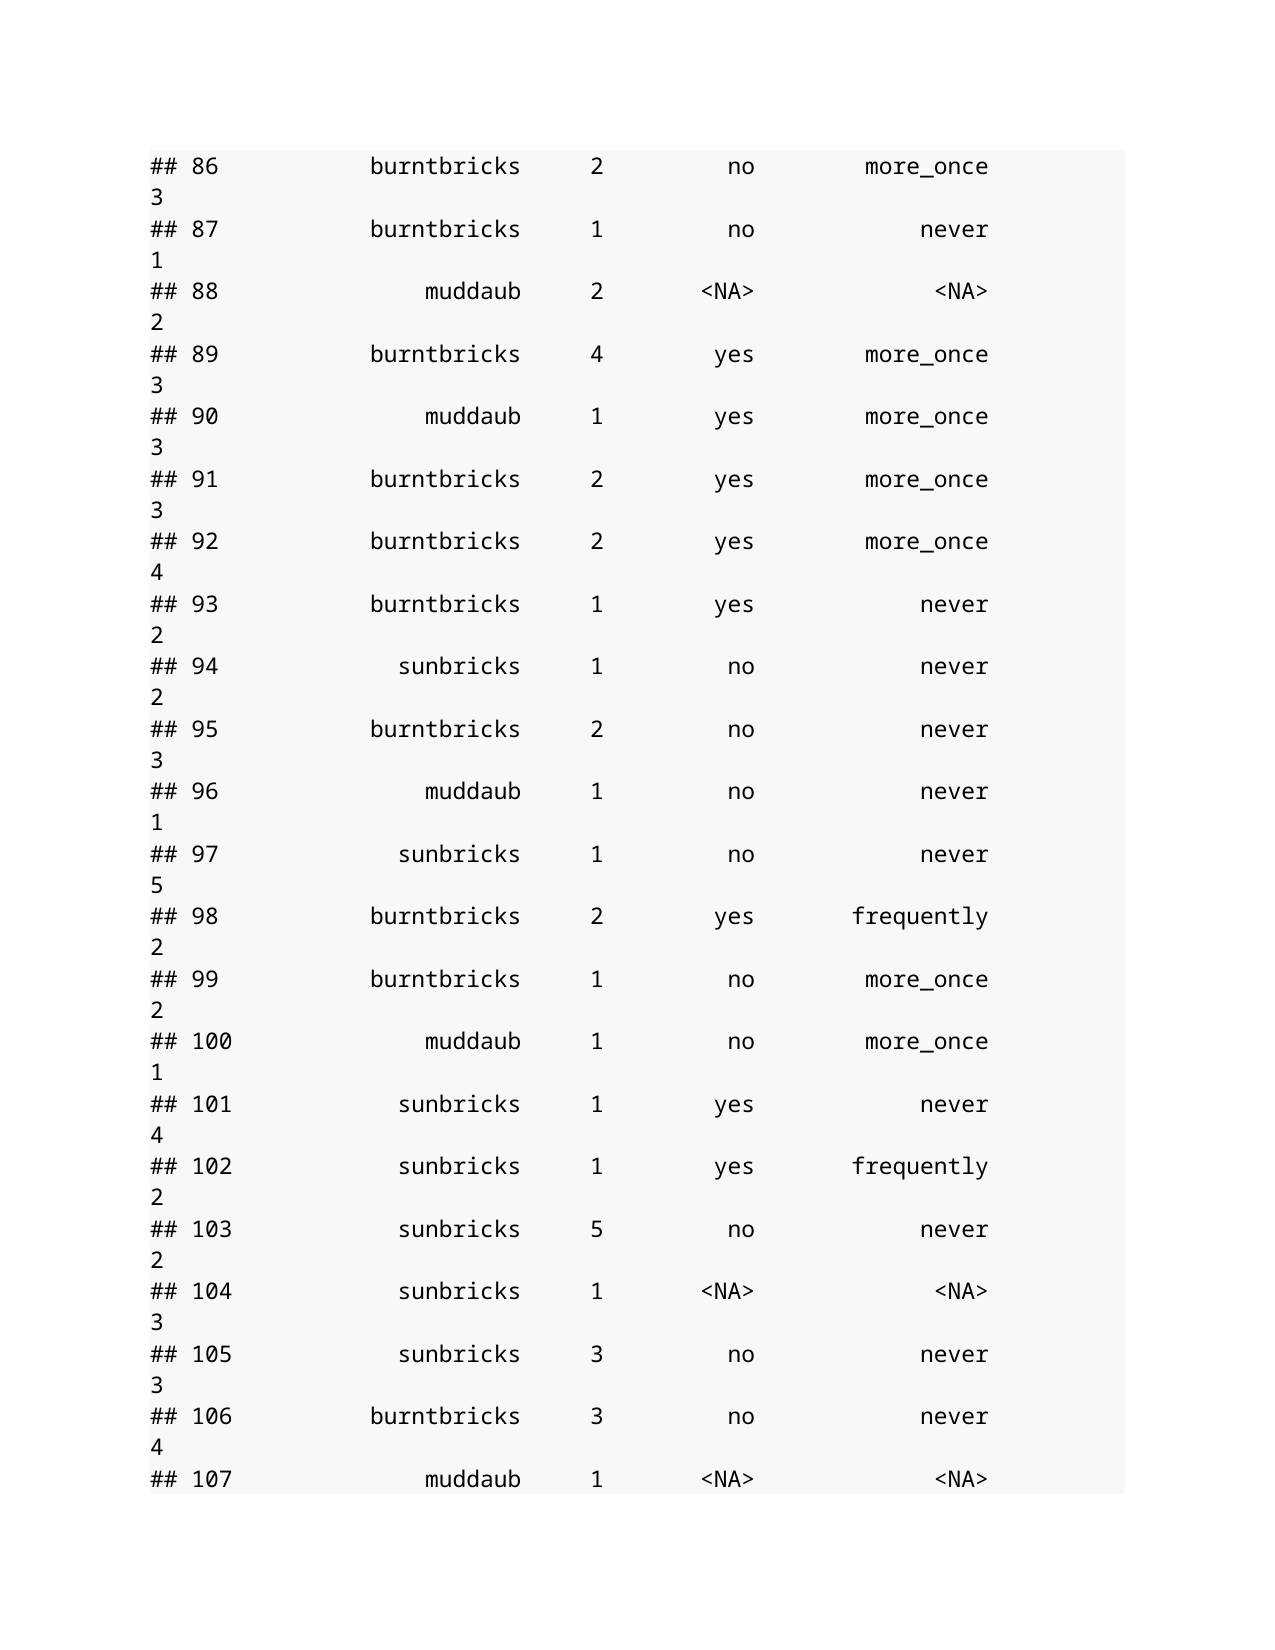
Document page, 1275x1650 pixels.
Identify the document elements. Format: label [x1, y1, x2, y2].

text [150, 150, 1125, 1494]
